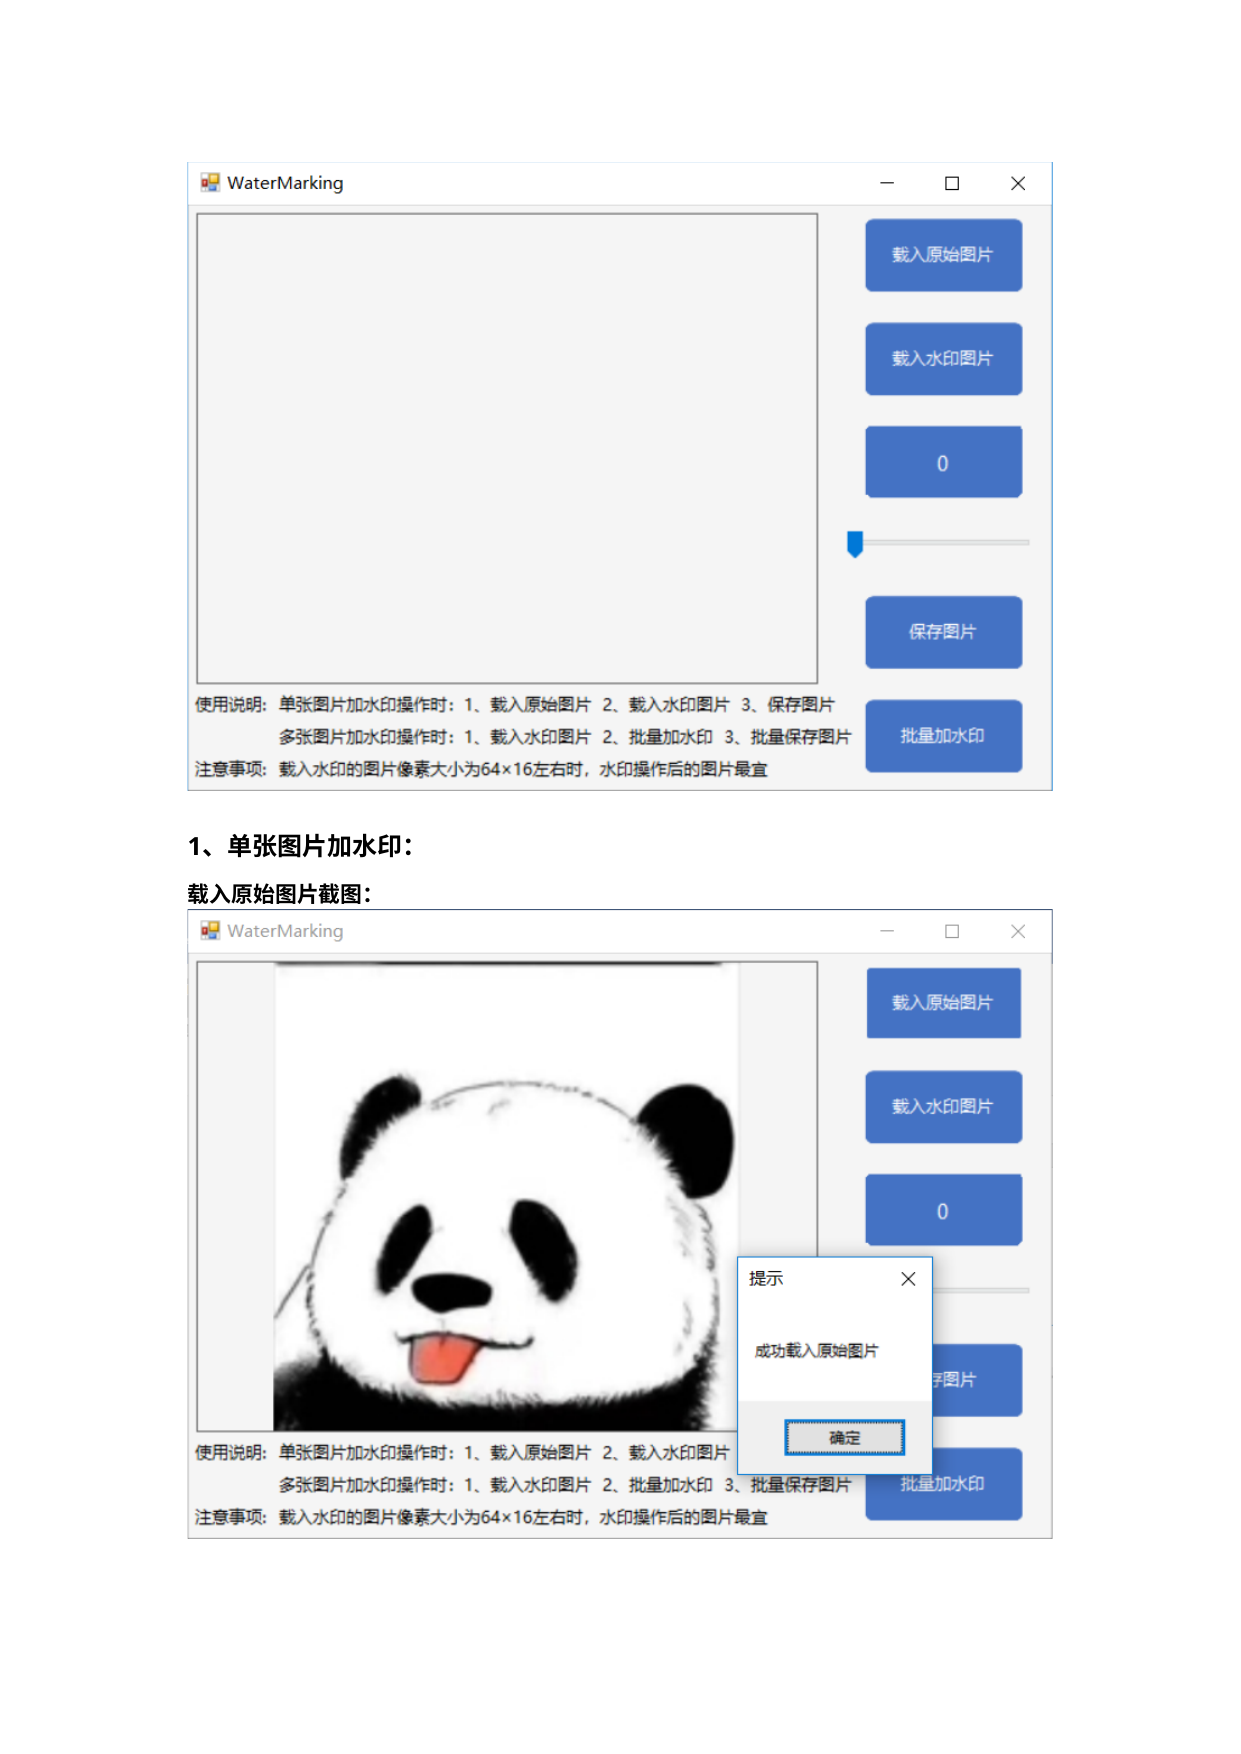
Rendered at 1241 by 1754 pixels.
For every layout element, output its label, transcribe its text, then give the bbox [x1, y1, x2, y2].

picture [187, 162, 1053, 791]
picture [187, 909, 1053, 1539]
text 载入原始图片截图： [187, 877, 1053, 909]
text 1、单张图片加水印： [187, 812, 1053, 877]
